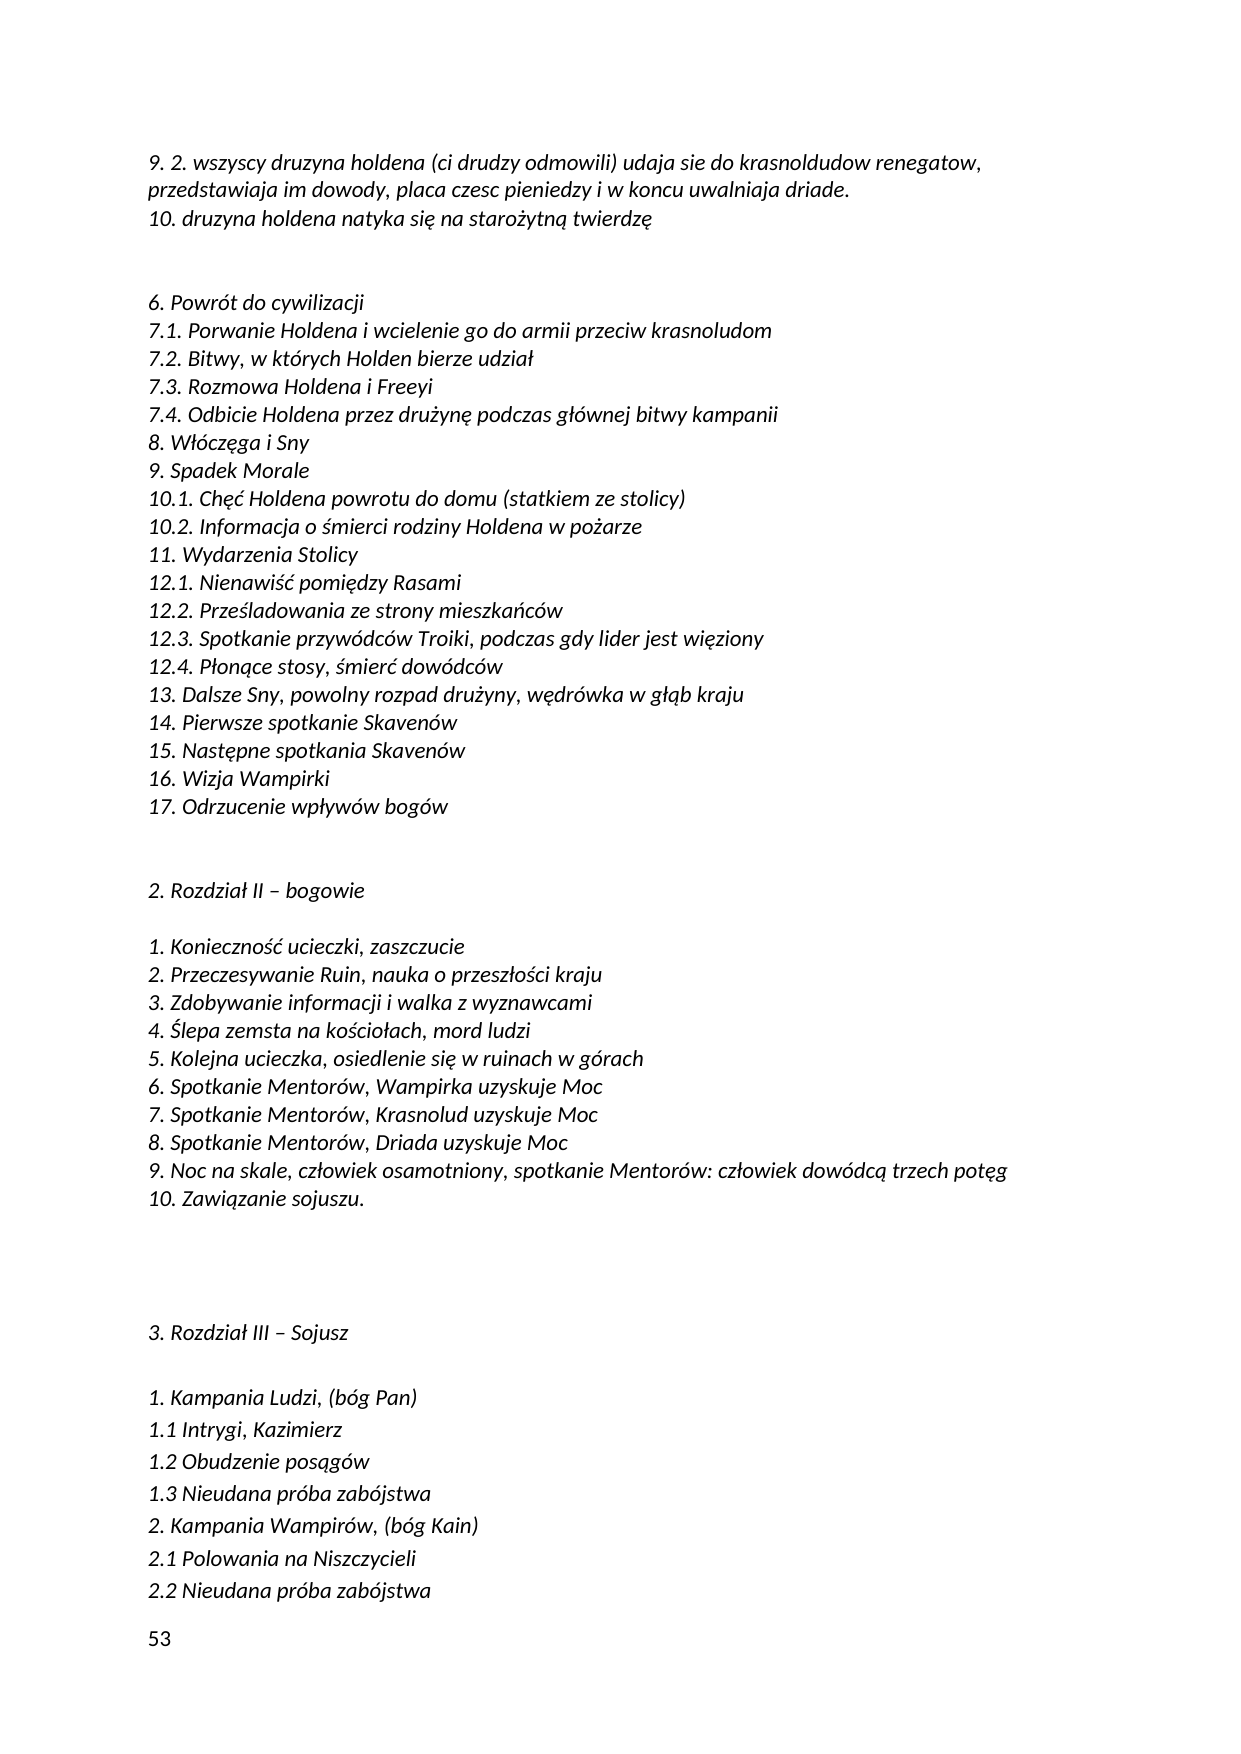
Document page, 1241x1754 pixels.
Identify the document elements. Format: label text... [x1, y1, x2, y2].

text 8. Spotkanie Mentorów, Driada uzyskuje Moc [148, 1128, 1093, 1156]
text 1. Konieczność ucieczki, zaszczucie [148, 932, 1093, 960]
text 11. Wydarzenia Stolicy [148, 540, 1093, 568]
text 3. Zdobywanie informacji i walka z wyznawcami [148, 988, 1093, 1016]
text 12.3. Spotkanie przywódców Troiki, podczas gdy lider jest więziony [148, 624, 1093, 652]
text 6. Spotkanie Mentorów, Wampirka uzyskuje Moc [148, 1072, 1093, 1100]
text 12.2. Prześladowania ze strony mieszkańców [148, 596, 1093, 624]
text 16. Wizja Wampirki [148, 764, 1093, 792]
text 7.3. Rozmowa Holdena i Freeyi [148, 372, 1093, 400]
text 6. Powrót do cywilizacji [148, 288, 1093, 316]
text 2.1 Polowania na Niszczycieli [148, 1544, 1093, 1572]
text 2. Kampania Wampirów, (bóg Kain) [148, 1512, 1093, 1539]
text 1.2 Obudzenie posągów [148, 1447, 1093, 1475]
text 1.1 Intrygi, Kazimierz [148, 1415, 1093, 1443]
text 9. Spadek Morale [148, 456, 1093, 484]
text 7. Spotkanie Mentorów, Krasnolud uzyskuje Moc [148, 1100, 1093, 1128]
text 15. Następne spotkania Skavenów [148, 736, 1093, 764]
text 7.1. Porwanie Holdena i wcielenie go do armii przeciw krasnoludom [148, 316, 1093, 344]
text 10. druzyna holdena natyka się na starożytną twierdzę [148, 204, 1093, 232]
text 13. Dalsze Sny, powolny rozpad drużyny, wędrówka w głąb kraju [148, 680, 1093, 708]
text 2. Rozdział II – bogowie [148, 876, 1093, 904]
text 2.2 Nieudana próba zabójstwa [148, 1576, 1093, 1604]
text 9. Noc na skale, człowiek osamotniony, spotkanie Mentorów: człowiek dowódcą trzech potęg [148, 1156, 1093, 1184]
text 17. Odrzucenie wpływów bogów [148, 792, 1093, 820]
text 10.2. Informacja o śmierci rodziny Holdena w pożarze [148, 512, 1093, 540]
text 14. Pierwsze spotkanie Skavenów [148, 708, 1093, 736]
text 12.1. Nienawiść pomiędzy Rasami [148, 568, 1093, 596]
text 5. Kolejna ucieczka, osiedlenie się w ruinach w górach [148, 1044, 1093, 1072]
text 3. Rozdział III – Sojusz [148, 1318, 1093, 1346]
text 10. Zawiązanie sojuszu. [148, 1184, 1093, 1212]
text 2. Przeczesywanie Ruin, nauka o przeszłości kraju [148, 960, 1093, 988]
text 4. Ślepa zemsta na kościołach, mord ludzi [148, 1016, 1093, 1044]
text 1.3 Nieudana próba zabójstwa [148, 1479, 1093, 1507]
text 7.2. Bitwy, w których Holden bierze udział [148, 344, 1093, 372]
text 8. Włóczęga i Sny [148, 428, 1093, 456]
text 10.1. Chęć Holdena powrotu do domu (statkiem ze stolicy) [148, 484, 1093, 512]
text 1. Kampania Ludzi, (bóg Pan) [148, 1383, 1093, 1411]
text 12.4. Płonące stosy, śmierć dowódców [148, 652, 1093, 680]
text 7.4. Odbicie Holdena przez drużynę podczas głównej bitwy kampanii [148, 400, 1093, 428]
